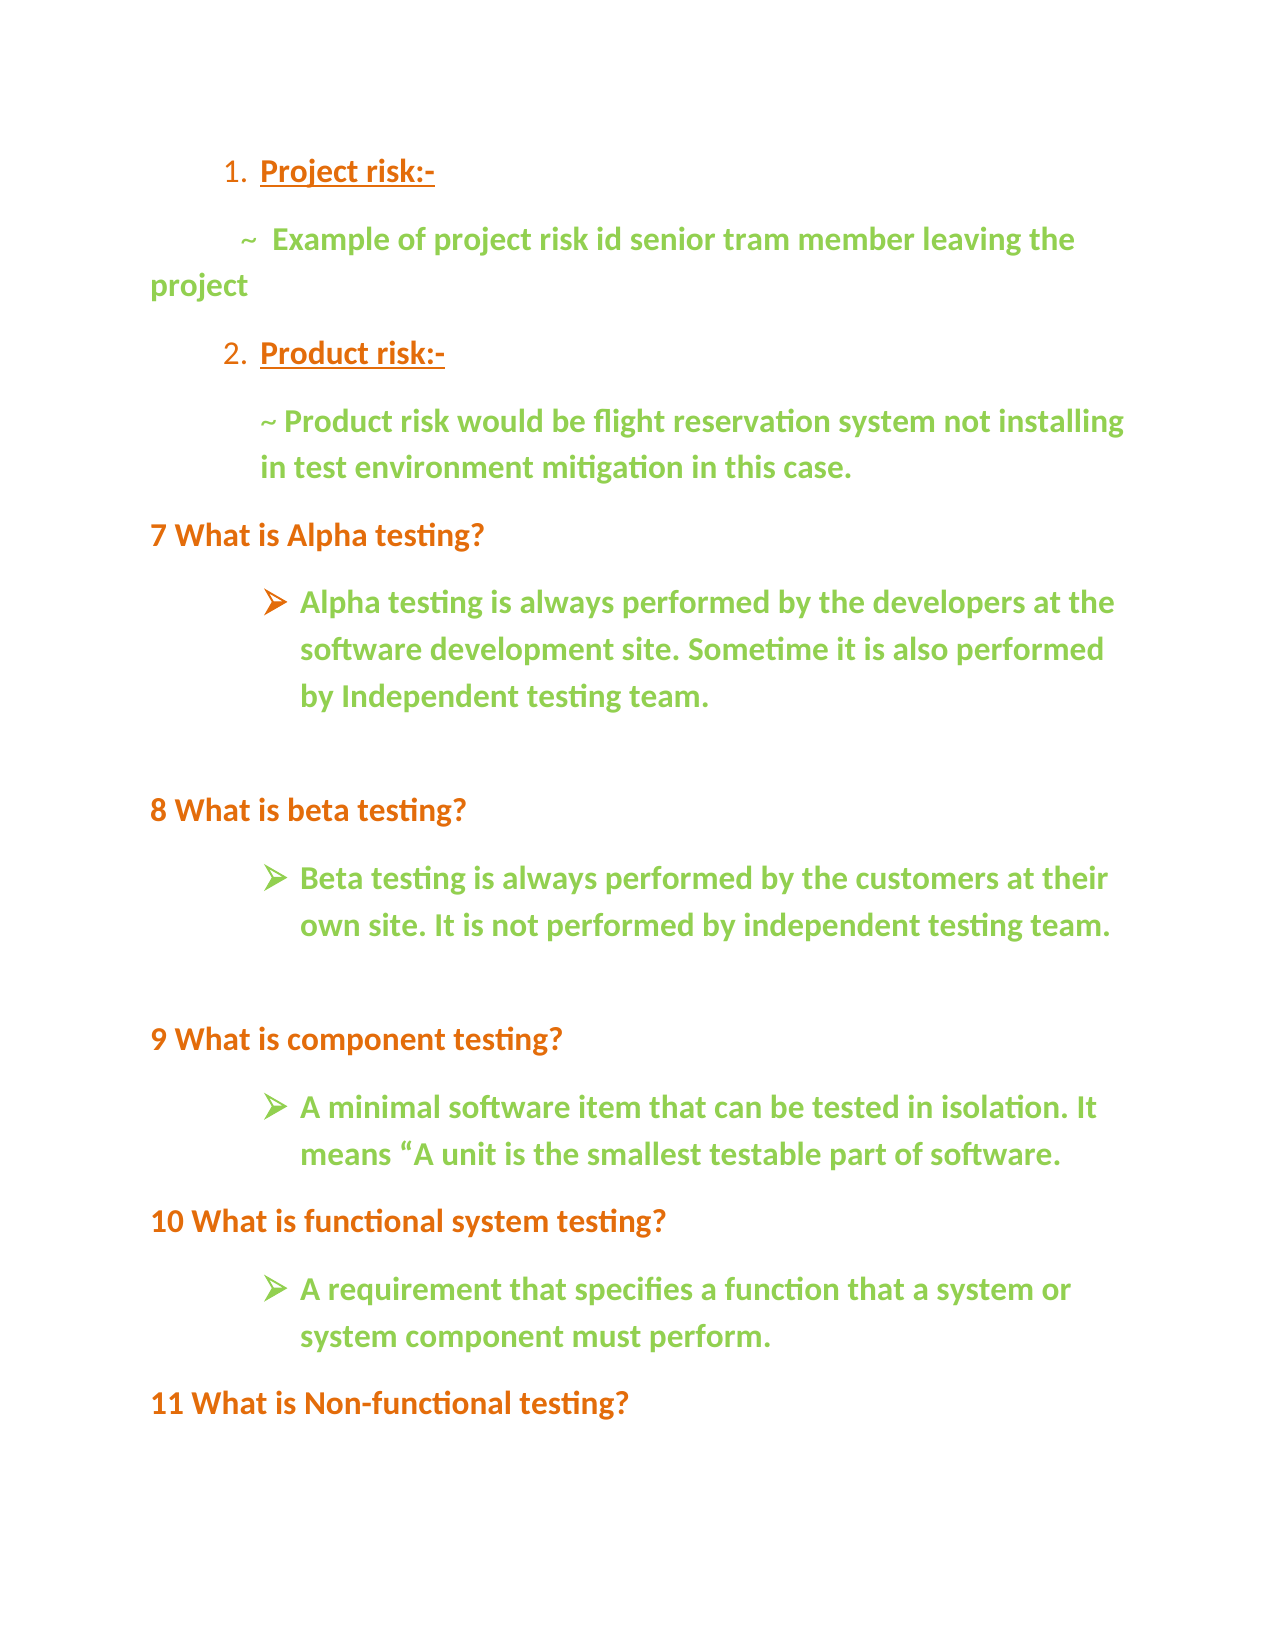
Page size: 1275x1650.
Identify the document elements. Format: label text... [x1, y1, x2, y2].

text ~ Product risk would be flight reservation system not installing in test environment mitigation in this case. [260, 399, 1125, 487]
text 8 What is beta testing? [150, 789, 1125, 830]
text 9 What is component testing? [150, 1018, 1125, 1059]
text 11 What is Non-functional testing? [150, 1382, 1125, 1423]
list Product risk:- [223, 332, 1125, 373]
list Beta testing is always performed by the customers at their own site. It is not performed by independent testing team. [262, 857, 1125, 944]
text 10 What is functional system testing? [150, 1200, 1125, 1241]
list Project risk:- [223, 150, 1125, 191]
list Alpha testing is always performed by the developers at the software development site. Sometime it is also performed by Independent testing team. [262, 582, 1125, 716]
text ~ Example of project risk id senior tram member leaving the project [150, 218, 1125, 305]
list A requirement that specifies a function that a system or system component must perform. [262, 1268, 1125, 1355]
list A minimal software item that can be tested in isolation. It means “A unit is the smallest testable part of software. [262, 1086, 1125, 1173]
text 7 What is Alpha testing? [150, 514, 1125, 555]
